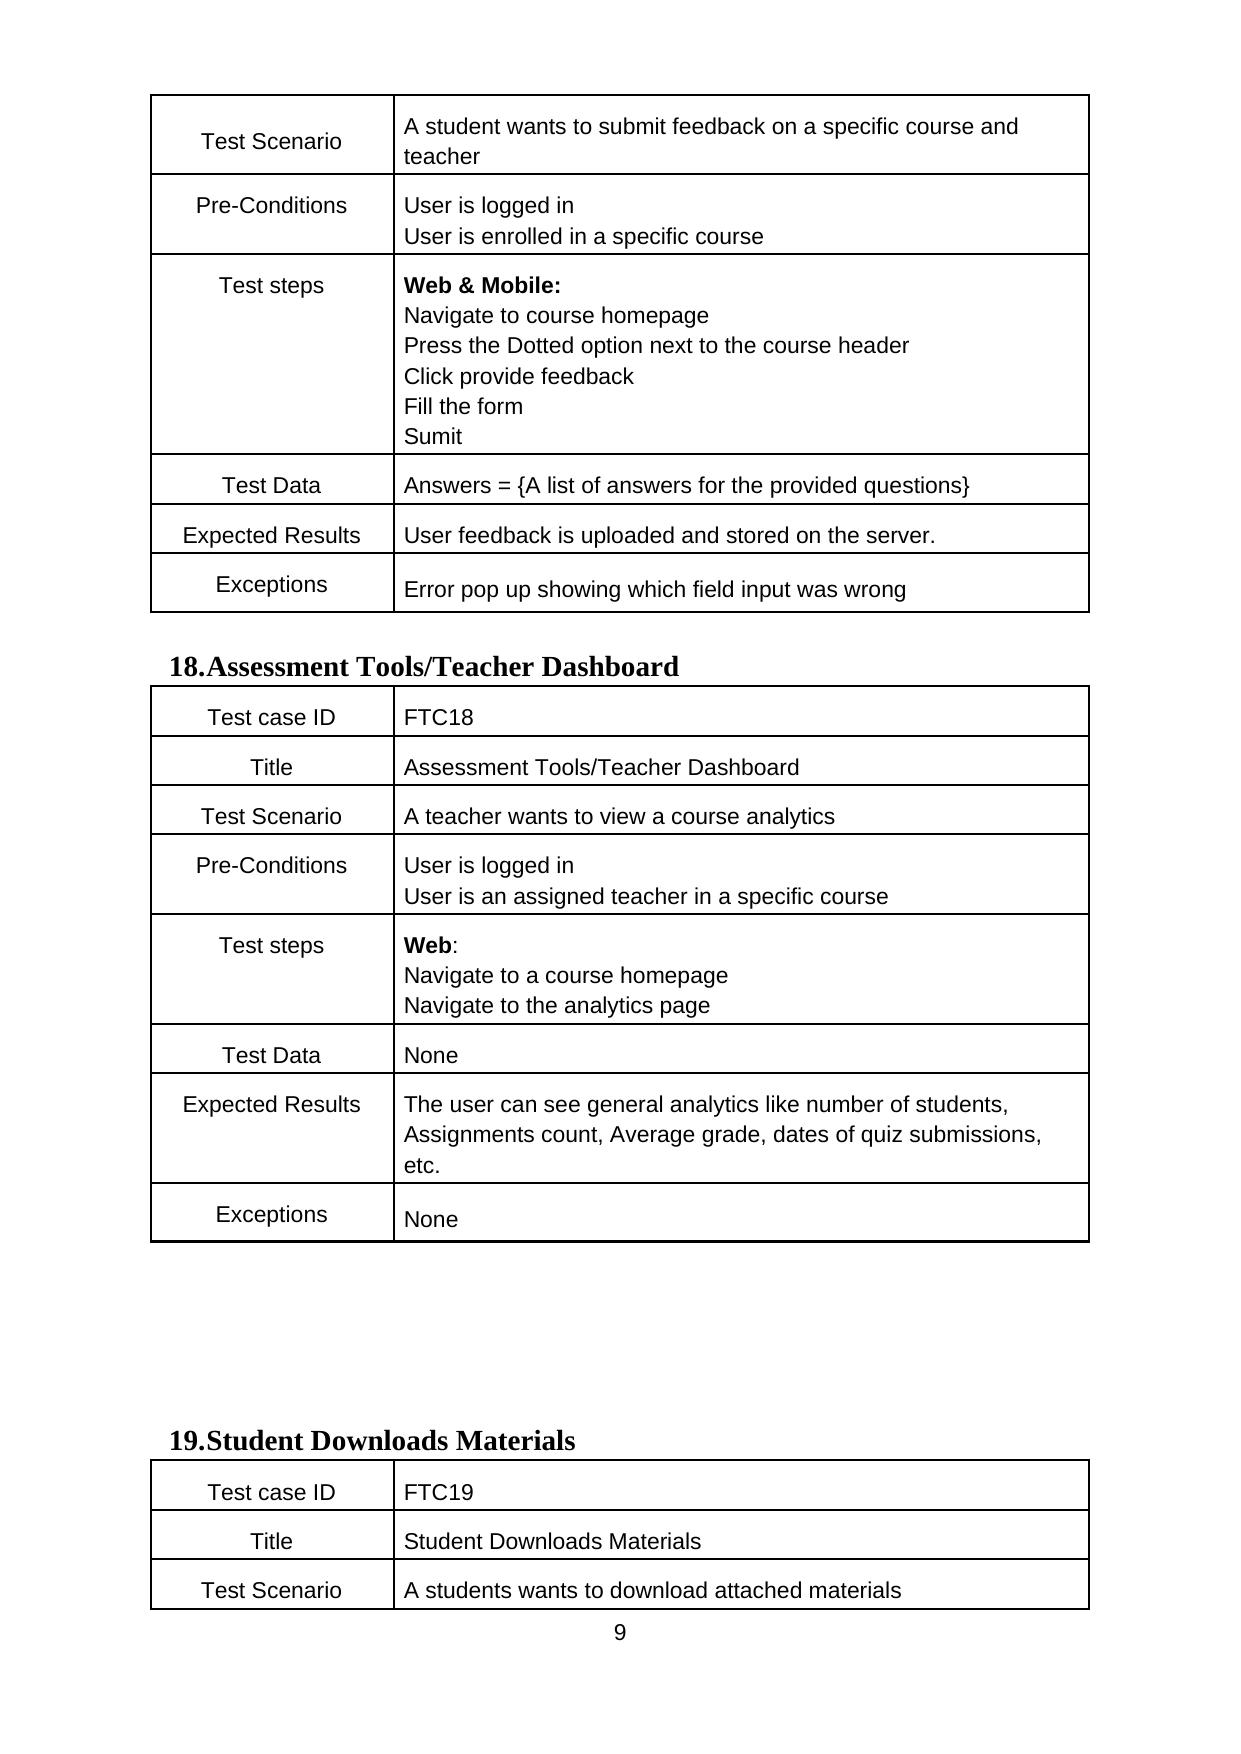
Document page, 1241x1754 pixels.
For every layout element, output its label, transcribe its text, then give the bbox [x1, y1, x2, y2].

table_cell Error pop up showing which field input was wrong [395, 554, 1088, 611]
table_cell Test Scenario [152, 96, 393, 173]
table_header Test case ID [152, 687, 393, 734]
table_cell Expected Results [152, 505, 393, 552]
table_cell Test Data [152, 1025, 393, 1072]
table_cell None [395, 1184, 1088, 1240]
table_cell None [395, 1025, 1088, 1072]
table_cell User is logged in User is an assigned teacher in a specific course [395, 835, 1088, 913]
table_cell Pre-Conditions [152, 175, 393, 253]
table_cell Web: Navigate to a course homepage Navigate to the analytics page [395, 915, 1088, 1023]
table_cell Exceptions [152, 554, 393, 611]
table_cell Title [152, 737, 393, 784]
table_cell Test Scenario [152, 786, 393, 833]
table_cell Student Downloads Materials [395, 1511, 1088, 1558]
table_cell Test steps [152, 255, 393, 453]
table_cell User feedback is uploaded and stored on the server. [395, 505, 1088, 552]
table_cell Assessment Tools/Teacher Dashboard [395, 737, 1088, 784]
table_header Test case ID [152, 1461, 393, 1509]
table_cell Web & Mobile: Navigate to course homepage Press the Dotted option next to the course header Click provide feedback Fill the form Sumit [395, 255, 1088, 453]
table_header FTC19 [395, 1461, 1088, 1509]
table_cell Expected Results [152, 1074, 393, 1182]
table_cell Exceptions [152, 1184, 393, 1240]
table_cell Test Scenario [152, 1560, 393, 1607]
table_cell A students wants to download attached materials [395, 1560, 1088, 1607]
table_cell A teacher wants to view a course analytics [395, 786, 1088, 833]
list Assessment Tools/Teacher Dashboard [169, 649, 1090, 682]
table_header FTC18 [395, 687, 1088, 734]
table_cell Title [152, 1511, 393, 1558]
table_cell A student wants to submit feedback on a specific course and teacher [395, 96, 1088, 173]
table_cell The user can see general analytics like number of students, Assignments count, Average grade, dates of quiz submissions, etc. [395, 1074, 1088, 1182]
table_cell User is logged in User is enrolled in a specific course [395, 175, 1088, 253]
table_cell Test steps [152, 915, 393, 1023]
table_cell Answers = {A list of answers for the provided questions} [395, 455, 1088, 503]
table_cell Pre-Conditions [152, 835, 393, 913]
table_cell Test Data [152, 455, 393, 503]
list Student Downloads Materials [169, 1423, 1090, 1457]
